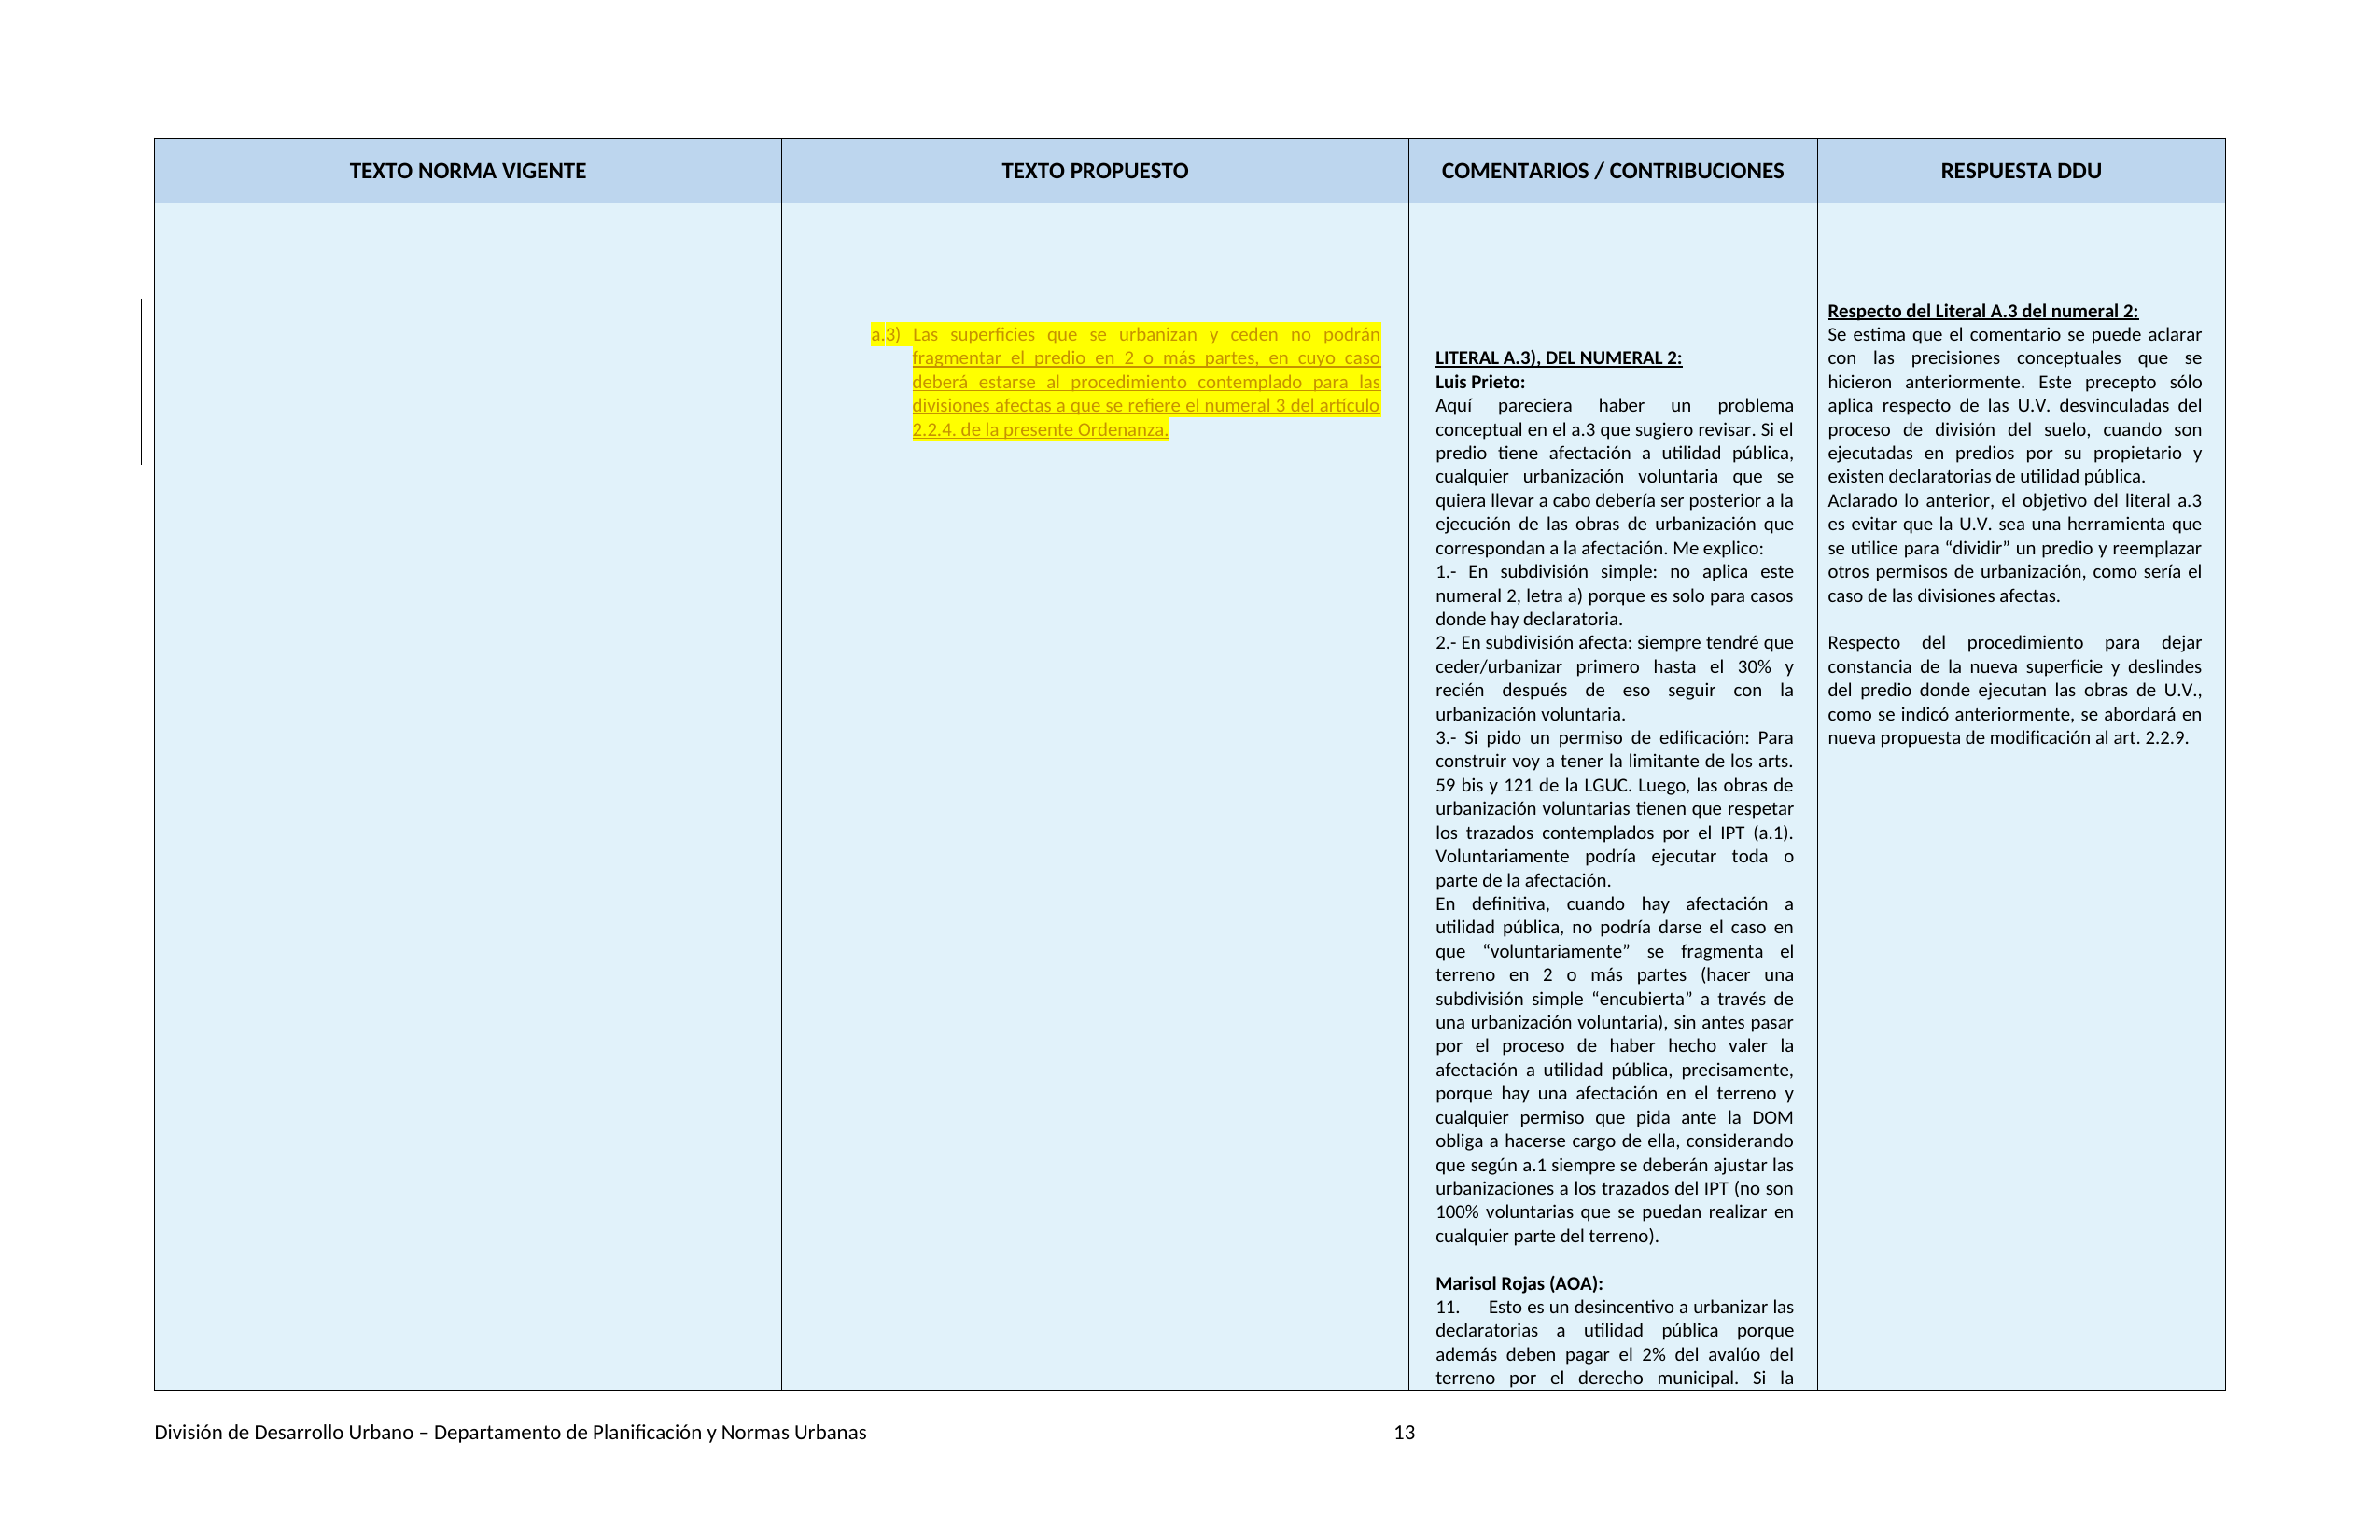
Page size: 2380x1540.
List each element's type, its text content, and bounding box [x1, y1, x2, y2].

table_header COMENTARIOS / CONTRIBUCIONES [1409, 139, 1817, 203]
table_header TEXTO PROPUESTO [782, 139, 1408, 203]
table_header RESPUESTA DDU [1818, 139, 2225, 203]
table_header TEXTO NORMA VIGENTE [155, 139, 781, 203]
